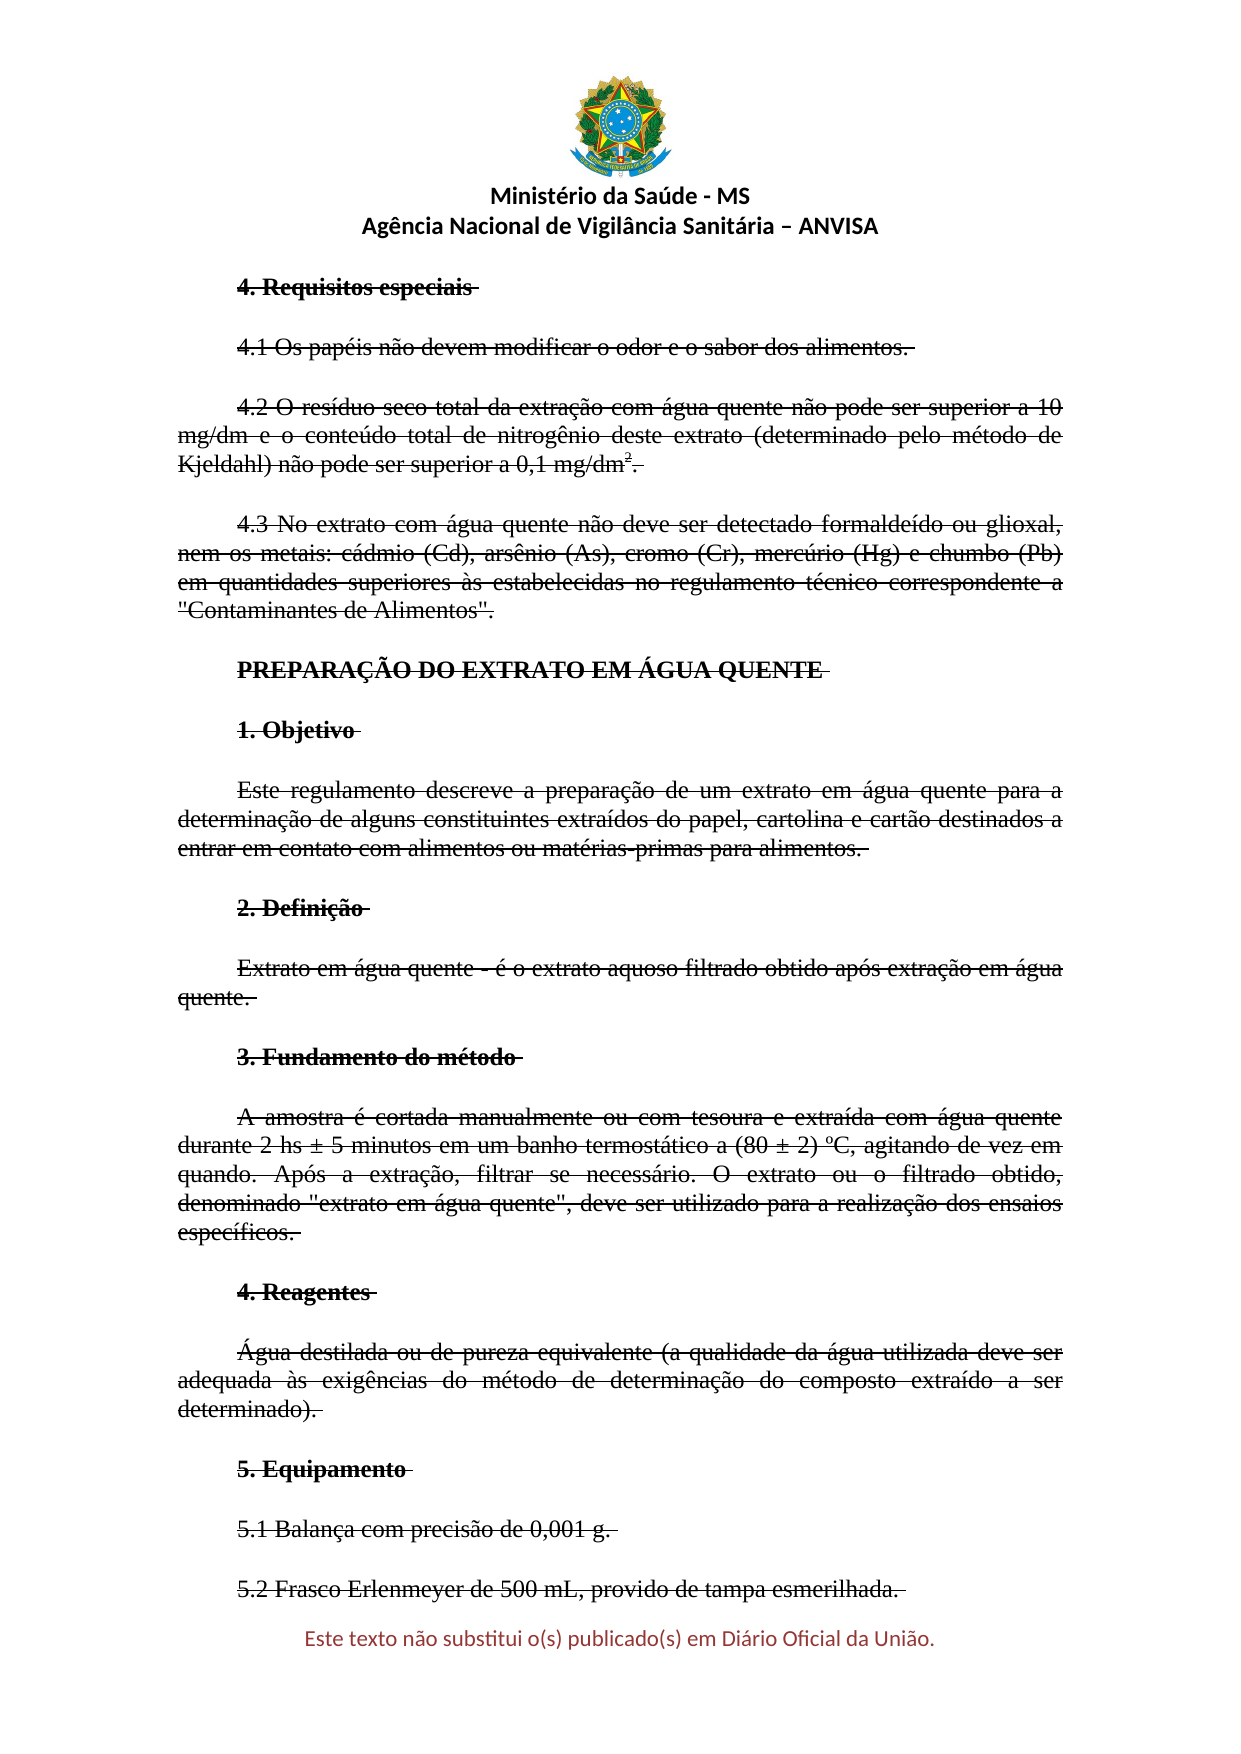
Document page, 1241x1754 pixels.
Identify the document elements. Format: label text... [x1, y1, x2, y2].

text Este regulamento descreve a preparação de um extrato em água quente para a determinação de alguns constituintes extraídos do papel, cartolina e cartão destinados a entrar em contato com alimentos ou matérias-primas para alimentos. [177, 775, 1063, 820]
text 5.2 Frasco Erlenmeyer de 500 mL, provido de tampa esmerilhada. [177, 1574, 1063, 1603]
text A amostra é cortada manualmente ou com tesoura e extraída com água quente durante 2 hs ± 5 minutos em um banho termostático a (80 ± 2) ºC, agitando de vez em quando. Após a extração, filtrar se necessário. O extrato ou o filtrado obtido, denominado "extrato em água quente", deve ser utilizado para a realização dos ensaios específicos. [177, 1147, 1063, 1175]
text Este regulamento descreve a preparação de um extrato em água quente para a determinação de alguns constituintes extraídos do papel, cartolina e cartão destinados a entrar em contato com alimentos ou matérias-primas para alimentos. [177, 821, 1063, 862]
text A amostra é cortada manualmente ou com tesoura e extraída com água quente durante 2 hs ± 5 minutos em um banho termostático a (80 ± 2) ºC, agitando de vez em quando. Após a extração, filtrar se necessário. O extrato ou o filtrado obtido, denominado "extrato em água quente", deve ser utilizado para a realização dos ensaios específicos. [177, 1204, 1063, 1245]
text A amostra é cortada manualmente ou com tesoura e extraída com água quente durante 2 hs ± 5 minutos em um banho termostático a (80 ± 2) ºC, agitando de vez em quando. Após a extração, filtrar se necessário. O extrato ou o filtrado obtido, denominado "extrato em água quente", deve ser utilizado para a realização dos ensaios específicos. [177, 1176, 1063, 1203]
text 4. Requisitos especiais [177, 272, 1063, 300]
text Água destilada ou de pureza equivalente (a qualidade da água utilizada deve ser adequada às exigências do método de determinação do composto extraído a ser determinado). [177, 1337, 1063, 1381]
text 4.2 O resíduo seco total da extração com água quente não pode ser superior a 10 mg/dm e o conteúdo total de nitrogênio deste extrato (determinado pelo método de Kjeldahl) não pode ser superior a 0,1 mg/dm2. [177, 437, 1063, 478]
text 5.1 Balança com precisão de 0,001 g. [177, 1514, 1063, 1543]
picture [566, 73, 674, 180]
text 4.2 O resíduo seco total da extração com água quente não pode ser superior a 10 mg/dm e o conteúdo total de nitrogênio deste extrato (determinado pelo método de Kjeldahl) não pode ser superior a 0,1 mg/dm2. [177, 392, 1063, 436]
text 4.1 Os papéis não devem modificar o odor e o sabor dos alimentos. [177, 332, 1063, 360]
text 4.3 No extrato com água quente não deve ser detectado formaldeído ou glioxal, nem os metais: cádmio (Cd), arsênio (As), cromo (Cr), mercúrio (Hg) e chumbo (Pb) em quantidades superiores às estabelecidas no regulamento técnico correspondente a "Contaminantes de Alimentos". [177, 509, 1063, 553]
text 4.3 No extrato com água quente não deve ser detectado formaldeído ou glioxal, nem os metais: cádmio (Cd), arsênio (As), cromo (Cr), mercúrio (Hg) e chumbo (Pb) em quantidades superiores às estabelecidas no regulamento técnico correspondente a "Contaminantes de Alimentos". [177, 554, 1063, 582]
text Água destilada ou de pureza equivalente (a qualidade da água utilizada deve ser adequada às exigências do método de determinação do composto extraído a ser determinado). [177, 1382, 1063, 1423]
text 4. Reagentes [177, 1277, 1063, 1305]
text 4.3 No extrato com água quente não deve ser detectado formaldeído ou glioxal, nem os metais: cádmio (Cd), arsênio (As), cromo (Cr), mercúrio (Hg) e chumbo (Pb) em quantidades superiores às estabelecidas no regulamento técnico correspondente a "Contaminantes de Alimentos". [177, 583, 1063, 624]
text PREPARAÇÃO DO EXTRATO EM ÁGUA QUENTE [177, 655, 1063, 684]
text A amostra é cortada manualmente ou com tesoura e extraída com água quente durante 2 hs ± 5 minutos em um banho termostático a (80 ± 2) ºC, agitando de vez em quando. Após a extração, filtrar se necessário. O extrato ou o filtrado obtido, denominado "extrato em água quente", deve ser utilizado para a realização dos ensaios específicos. [177, 1102, 1063, 1146]
text 1. Objetivo [177, 715, 1063, 744]
text 3. Fundamento do método [177, 1042, 1063, 1070]
text 5. Equipamento [177, 1454, 1063, 1483]
text 2. Definição [177, 893, 1063, 922]
text Extrato em água quente - é o extrato aquoso filtrado obtido após extração em água quente. [177, 953, 1063, 1010]
